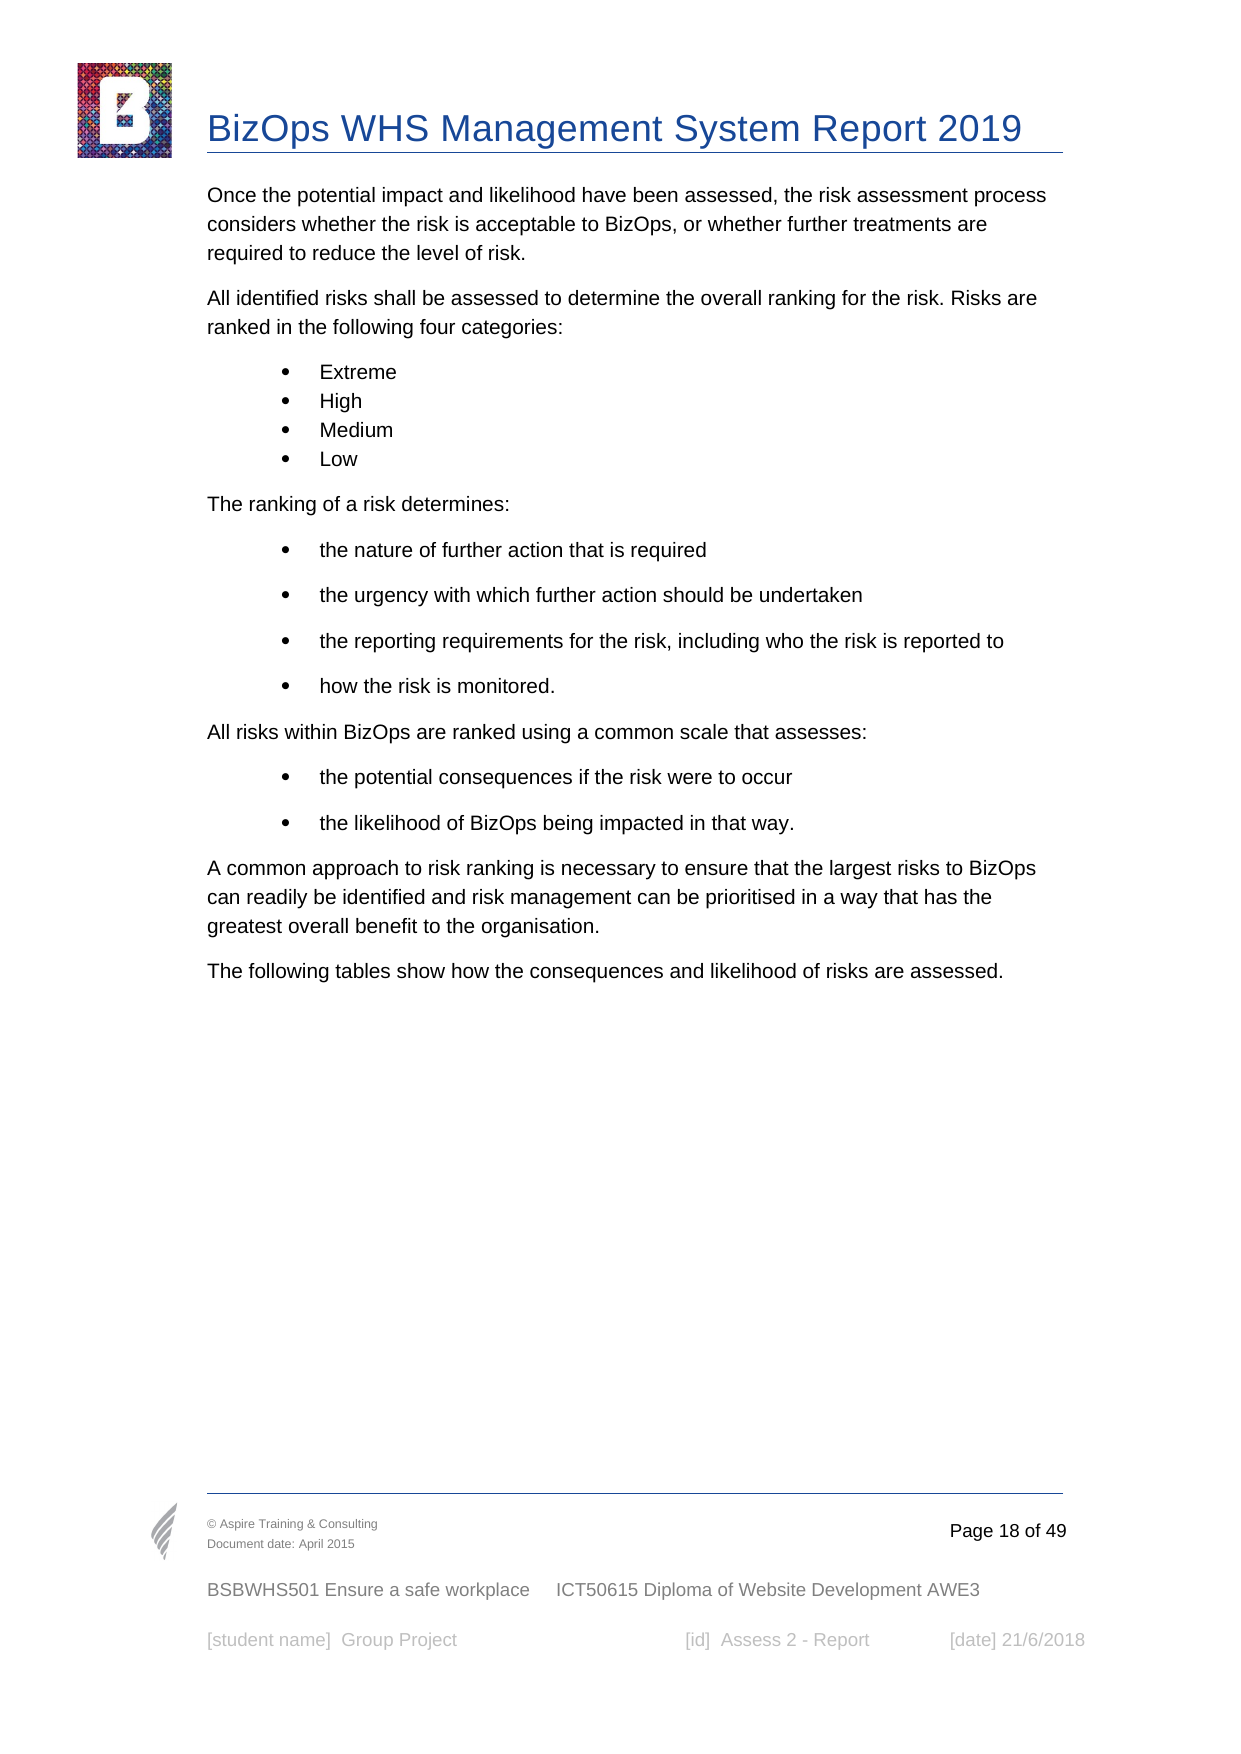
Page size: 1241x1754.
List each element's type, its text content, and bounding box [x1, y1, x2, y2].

list how the risk is monitored. [282, 674, 1063, 698]
text All risks within BizOps are ranked using a common scale that assesses: [207, 720, 1063, 744]
picture [150, 1501, 178, 1561]
list the reporting requirements for the risk, including who the risk is reported to [282, 629, 1063, 653]
text Once the potential impact and likelihood have been assessed, the risk assessment process considers whether the risk is acceptable to BizOps, or whether further treatments are required to reduce the level of risk. [207, 183, 1063, 264]
text All identified risks shall be assessed to determine the overall ranking for the risk. Risks are ranked in the following four categories: [207, 286, 1063, 339]
picture [77, 63, 172, 158]
list Low [282, 447, 1063, 471]
list Extreme [282, 360, 1063, 384]
list the potential consequences if the risk were to occur [282, 765, 1063, 789]
list the likelihood of BizOps being impacted in that way. [282, 811, 1063, 835]
text The ranking of a risk determines: [207, 492, 1063, 516]
text The following tables show how the consequences and likelihood of risks are assessed. [207, 959, 1063, 983]
list the nature of further action that is required [282, 538, 1063, 562]
text A common approach to risk ranking is necessary to ensure that the largest risks to BizOps can readily be identified and risk management can be prioritised in a way that has the greatest overall benefit to the organisation. [207, 856, 1063, 938]
list the urgency with which further action should be undertaken [282, 583, 1063, 607]
list Medium [282, 418, 1063, 442]
list High [282, 389, 1063, 413]
